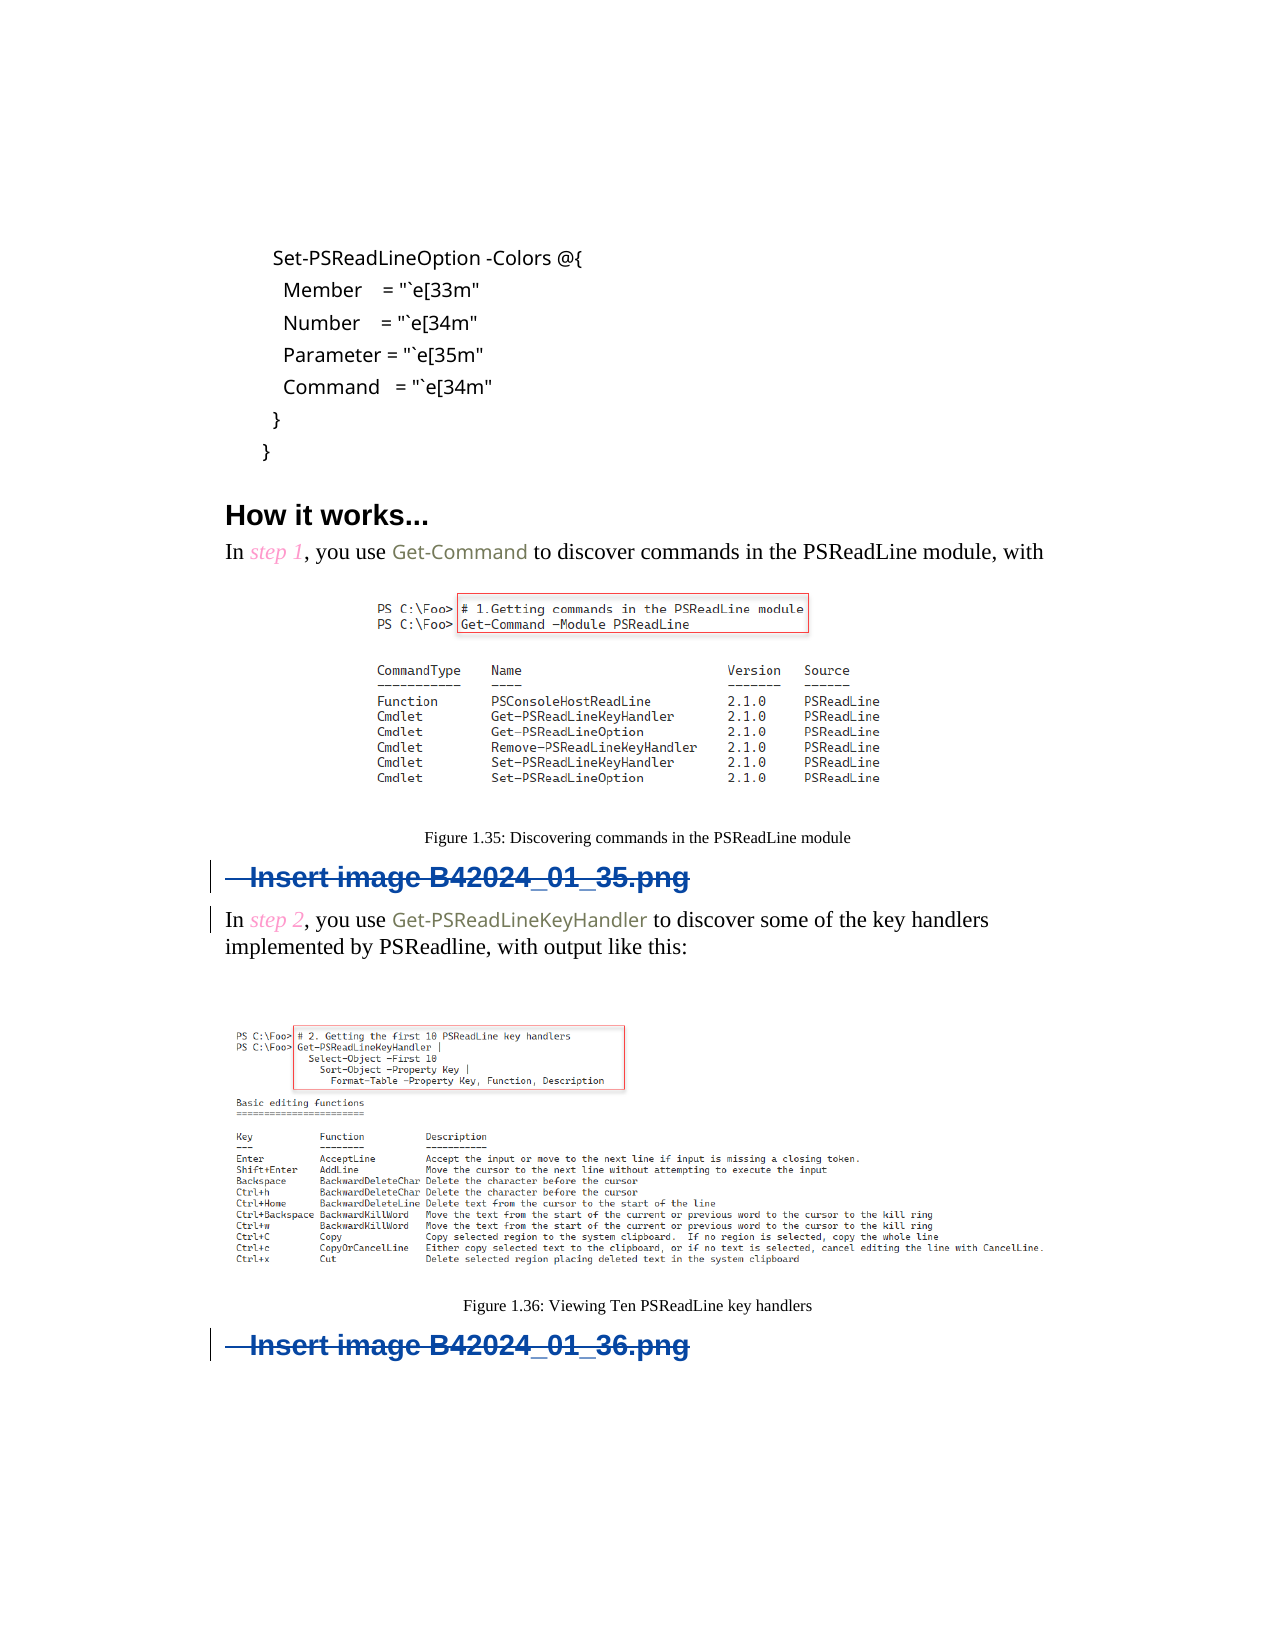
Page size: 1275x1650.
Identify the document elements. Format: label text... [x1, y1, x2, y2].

text Parameter = "`e[35m" [262, 341, 1050, 368]
text Number = "`e[34m" [262, 309, 1050, 336]
text } [262, 438, 1050, 464]
subtitle How it works... [225, 498, 1050, 531]
text Figure 1.36: Viewing Ten PSReadLine key handlers [225, 1296, 1050, 1315]
text } [262, 405, 1050, 432]
text In step 1, you use Get-Command to discover commands in the PSReadLine module, with [225, 538, 1050, 565]
picture [364, 590, 911, 804]
text Command = "`e[34m" [262, 373, 1050, 400]
text Set-PSReadLineOption -Colors @{ [262, 244, 1050, 271]
text Figure 1.35: Discovering commands in the PSReadLine module [225, 828, 1050, 847]
text In step 2, you use Get-PSReadLineKeyHandler to discover some of the key handlers implemented by PSReadline, with output like this: [225, 906, 1050, 959]
picture [226, 1023, 1049, 1271]
text Member = "`e[33m" [262, 277, 1050, 304]
